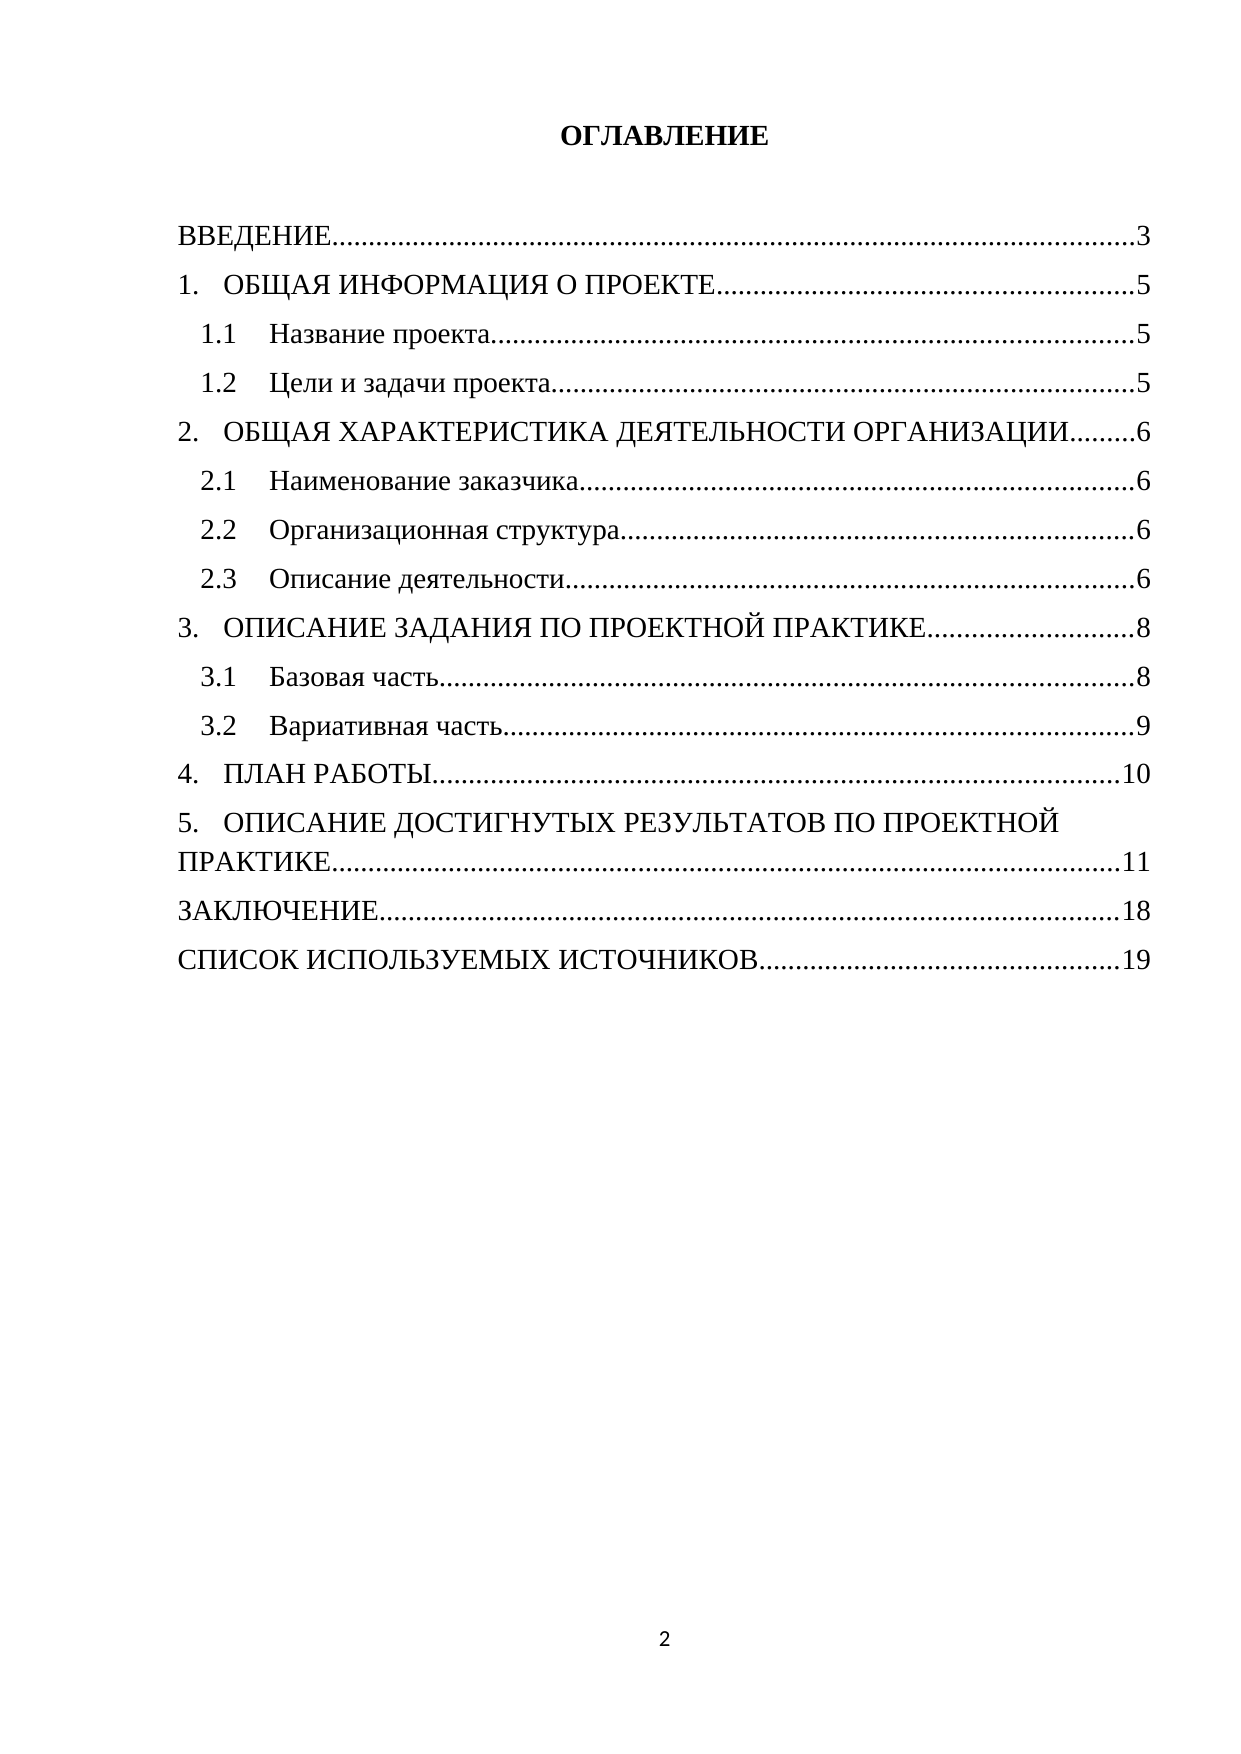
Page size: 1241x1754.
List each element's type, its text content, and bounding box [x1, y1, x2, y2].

text ОГЛАВЛЕНИЕ [177, 118, 1152, 152]
